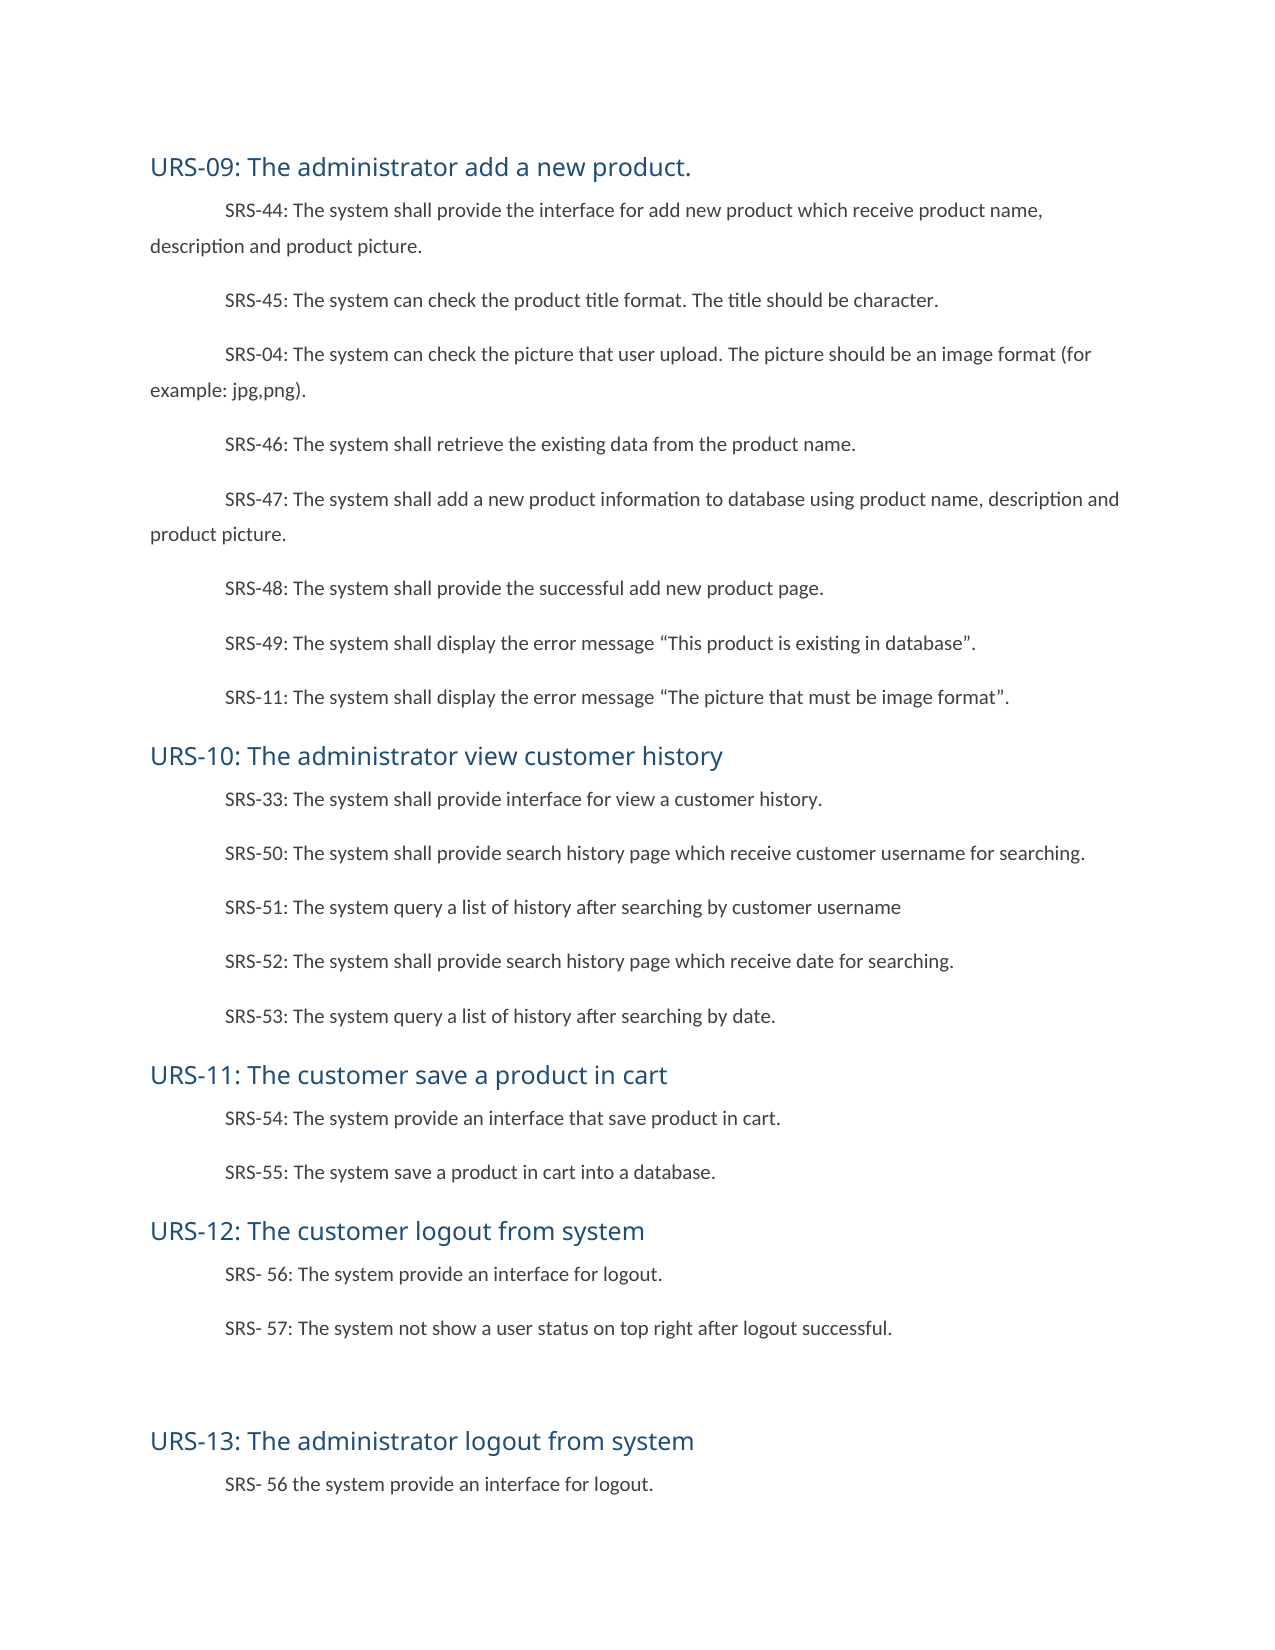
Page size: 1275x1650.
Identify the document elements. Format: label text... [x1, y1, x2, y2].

text SRS-54: The system provide an interface that save product in cart. [150, 1105, 1125, 1130]
text SRS- 57: The system not show a user status on top right after logout successful. [150, 1315, 1125, 1341]
subtitle URS-11: The customer save a product in cart [150, 1057, 1125, 1091]
subtitle URS-12: The customer logout from system [150, 1213, 1125, 1247]
text SRS-55: The system save a product in cart into a database. [150, 1159, 1125, 1184]
text SRS-11: The system shall display the error message “The picture that must be image format”. [150, 684, 1125, 709]
text SRS-51: The system query a list of history after searching by customer username [150, 894, 1125, 920]
text SRS-44: The system shall provide the interface for add new product which receive product name, description and product picture. [150, 198, 1125, 258]
text SRS- 56 the system provide an interface for logout. [150, 1471, 1125, 1497]
subtitle URS-10: The administrator view customer history [150, 738, 1125, 772]
text SRS-52: The system shall provide search history page which receive date for searching. [150, 949, 1125, 974]
text SRS-50: The system shall provide search history page which receive customer username for searching. [150, 840, 1125, 866]
text SRS- 56: The system provide an interface for logout. [150, 1261, 1125, 1286]
text SRS-49: The system shall display the error message “This product is existing in database”. [150, 630, 1125, 655]
text SRS-45: The system can check the product title format. The title should be character. [150, 287, 1125, 313]
text SRS-04: The system can check the picture that user upload. The picture should be an image format (for example: jpg,png). [150, 342, 1125, 403]
text SRS-47: The system shall add a new product information to database using product name, description and product picture. [150, 486, 1125, 547]
subtitle URS-13: The administrator logout from system [150, 1424, 1125, 1458]
text SRS-48: The system shall provide the successful add new product page. [150, 576, 1125, 601]
subtitle URS-09: The administrator add a new product. [150, 150, 1125, 184]
text SRS-53: The system query a list of history after searching by date. [150, 1003, 1125, 1028]
text SRS-33: The system shall provide interface for view a customer history. [150, 786, 1125, 811]
text SRS-46: The system shall retrieve the existing data from the product name. [150, 431, 1125, 457]
